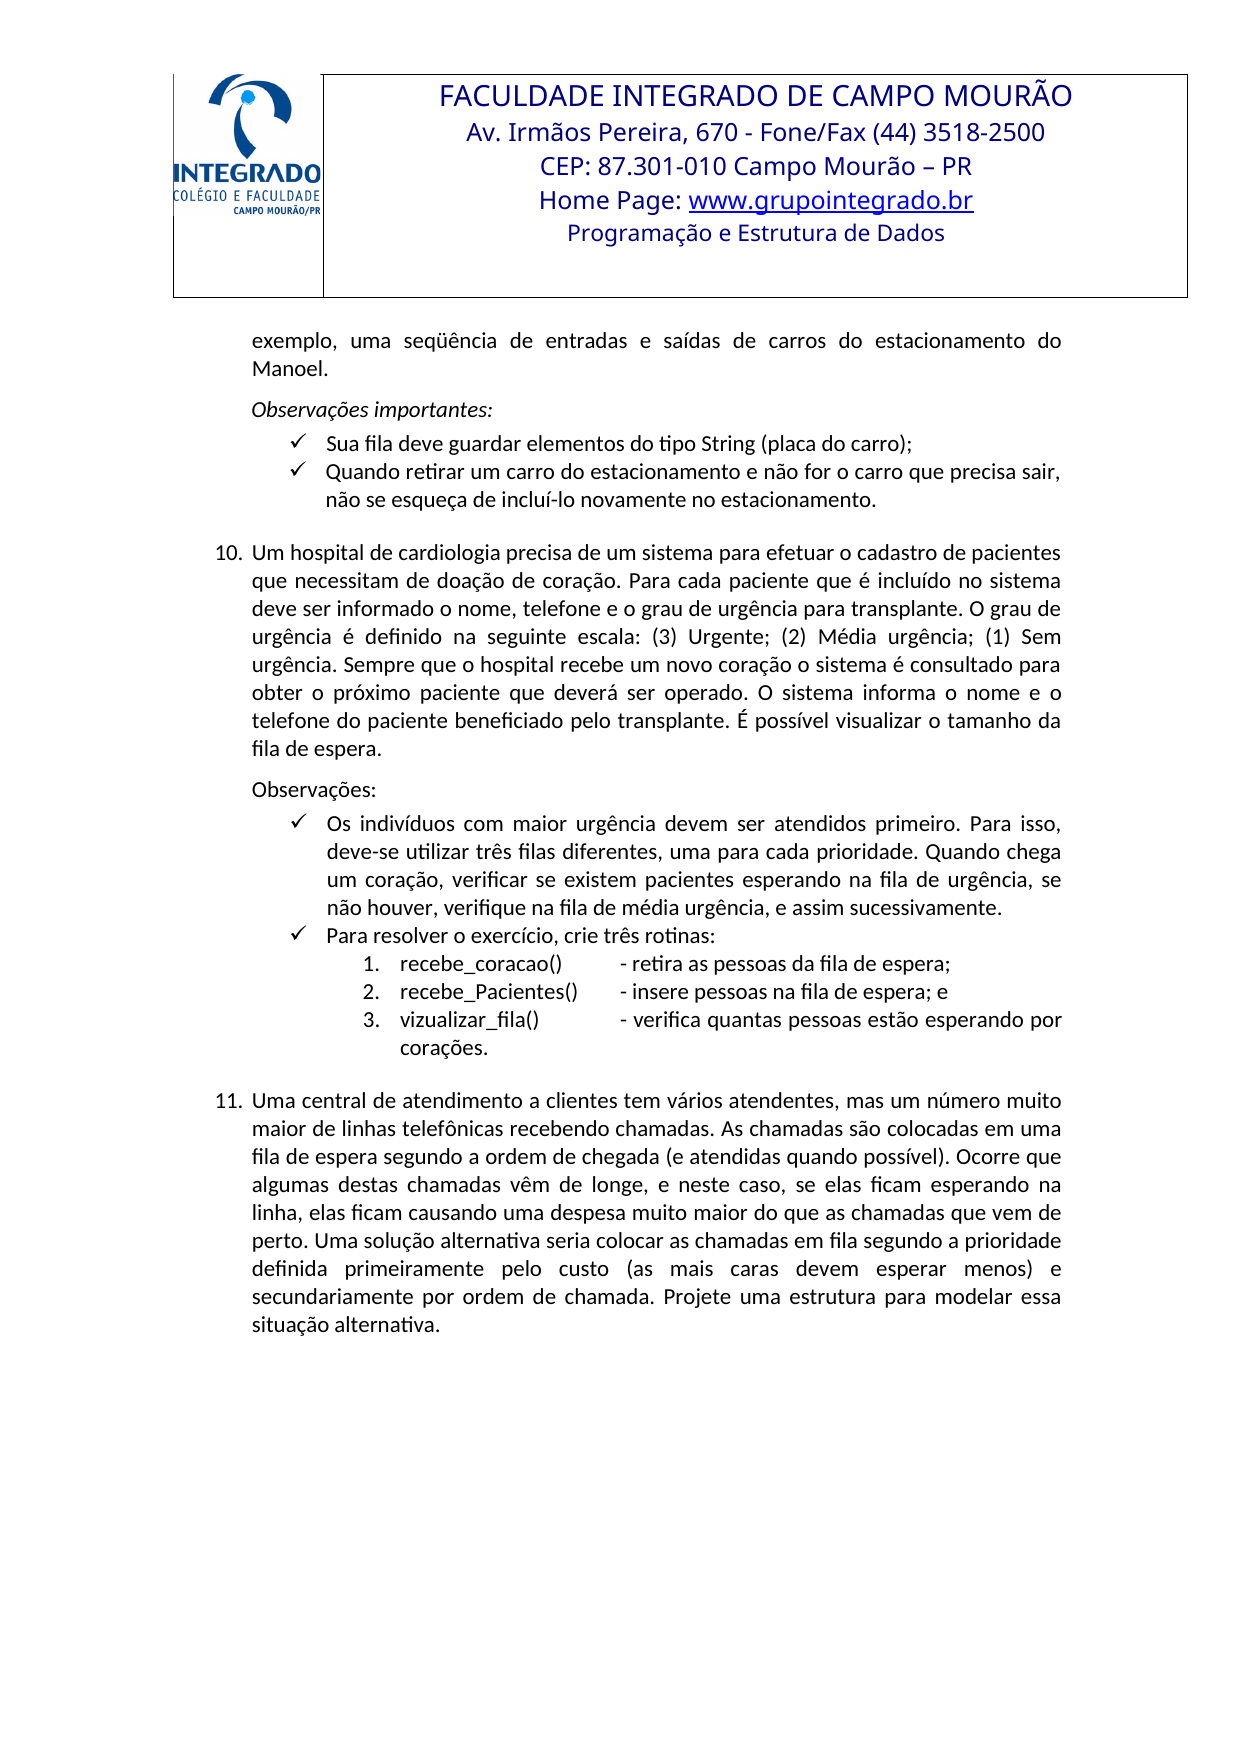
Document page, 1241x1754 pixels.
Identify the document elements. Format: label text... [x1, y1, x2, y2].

text Observações importantes: [251, 395, 1063, 423]
list Observações: [252, 775, 1063, 803]
list recebe_Pacientes() - insere pessoas na fila de espera; e [362, 977, 1063, 1005]
list Uma central de atendimento a clientes tem vários atendentes, mas um número muito maior de linhas telefônicas recebendo chamadas. As chamadas são colocadas em uma fila de espera segundo a ordem de chegada (e atendidas quando possível). Ocorre que algumas destas chamadas vêm de longe, e neste caso, se elas ficam esperando na linha, elas ficam causando uma despesa muito maior do que as chamadas que vem de perto. Uma solução alternativa seria colocar as chamadas em fila segundo a prioridade definida primeiramente pelo custo (as mais caras devem esperar menos) e secundariamente por ordem de chamada. Projete uma estrutura para modelar essa situação alternativa. [214, 1086, 1063, 1338]
list Um hospital de cardiologia precisa de um sistema para efetuar o cadastro de pacientes que necessitam de doação de coração. Para cada paciente que é incluído no sistema deve ser informado o nome, telefone e o grau de urgência para transplante. O grau de urgência é definido na seguinte escala: (3) Urgente; (2) Média urgência; (1) Sem urgência. Sempre que o hospital recebe um novo coração o sistema é consultado para obter o próximo paciente que deverá ser operado. O sistema informa o nome e o telefone do paciente beneficiado pelo transplante. É possível visualizar o tamanho da fila de espera. [214, 538, 1063, 762]
list Para resolver o exercício, crie três rotinas: [289, 921, 1063, 949]
list Quando retirar um carro do estacionamento e não for o carro que precisa sair, não se esqueça de incluí-lo novamente no estacionamento. [288, 457, 1063, 513]
list recebe_coracao() - retira as pessoas da fila de espera; [362, 949, 1063, 977]
picture [173, 74, 321, 216]
list vizualizar_fila() - verifica quantas pessoas estão esperando por corações. [363, 1005, 1063, 1061]
list Os indivíduos com maior urgência devem ser atendidos primeiro. Para isso, deve-se utilizar três filas diferentes, uma para cada prioridade. Quando chega um coração, verificar se existem pacientes esperando na fila de urgência, se não houver, verifique na fila de média urgência, e assim sucessivamente. [289, 809, 1063, 921]
list Sua fila deve guardar elementos do tipo String (placa do carro); [288, 429, 1063, 457]
